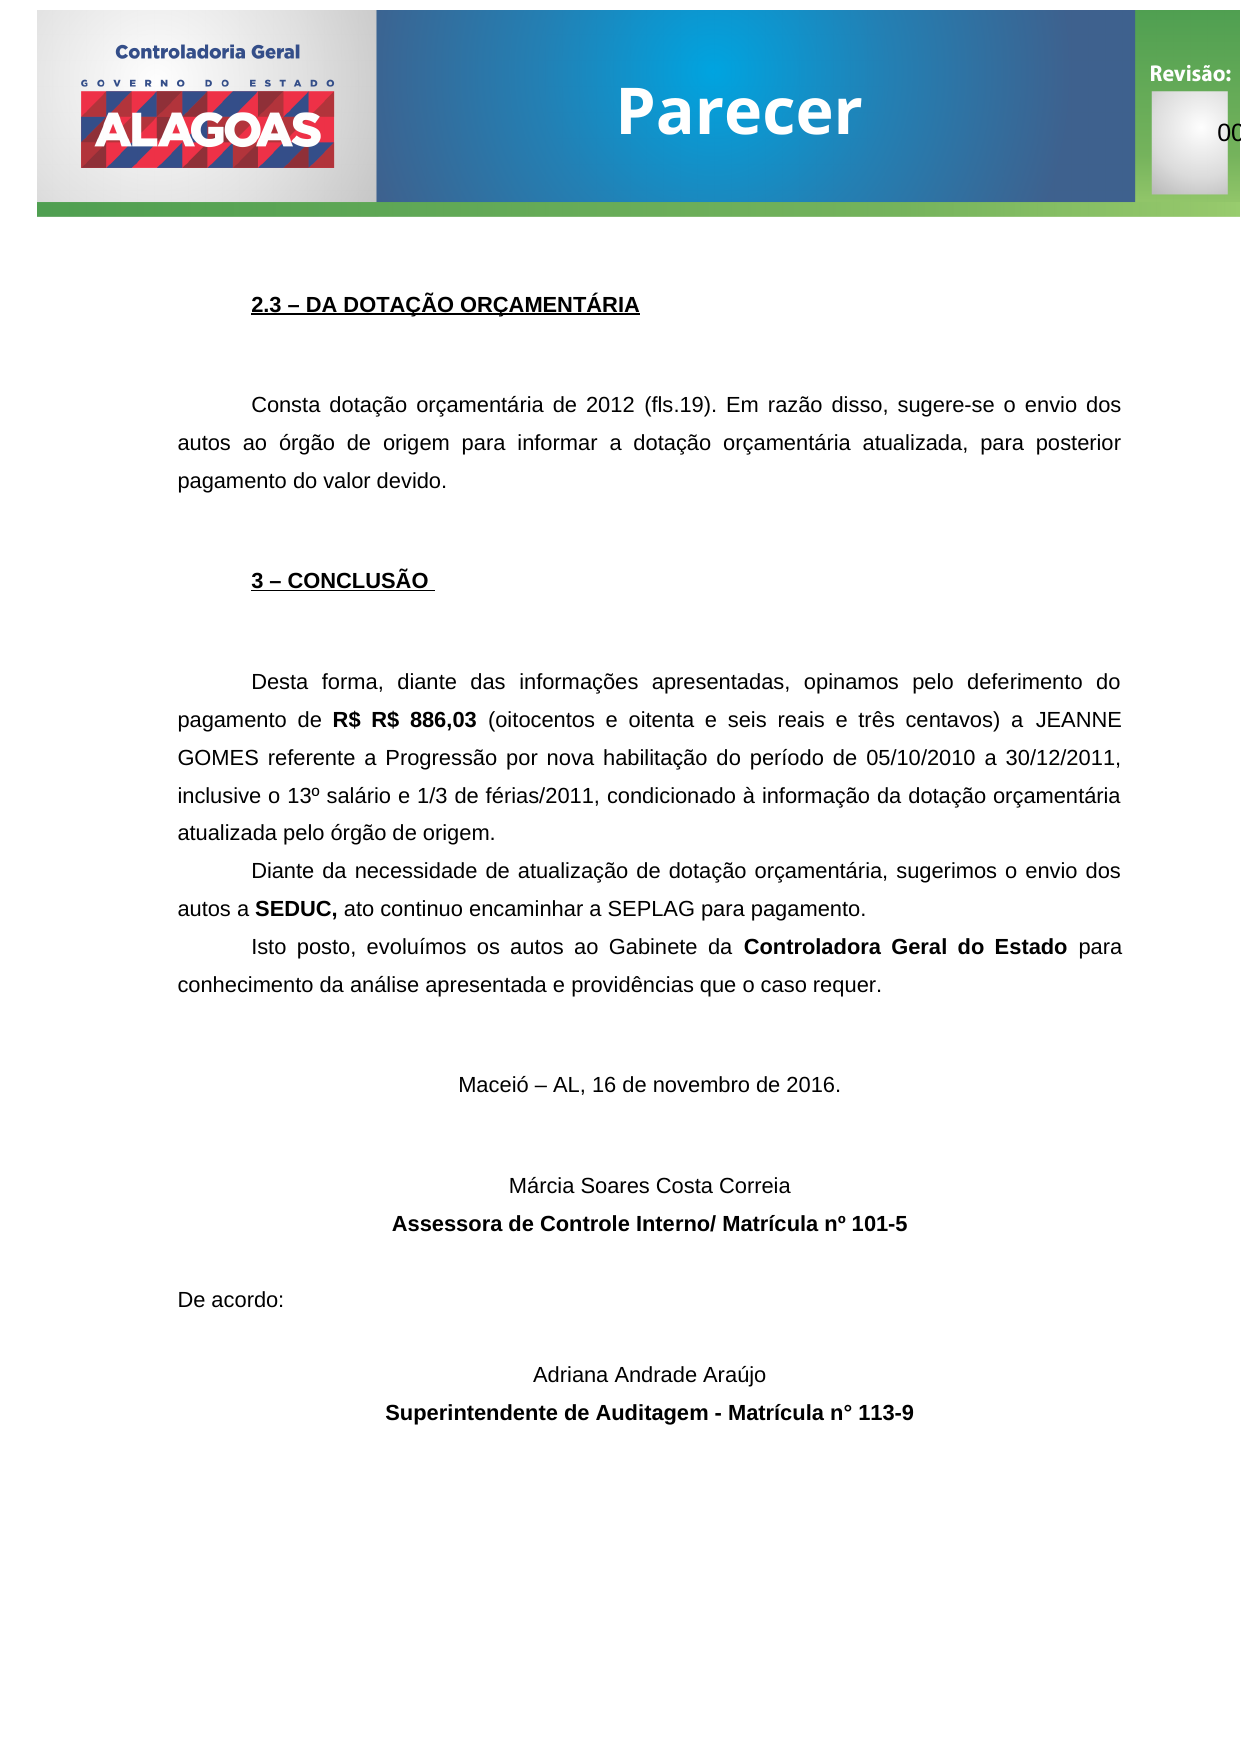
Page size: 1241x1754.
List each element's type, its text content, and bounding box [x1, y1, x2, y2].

text Maceió – AL, 16 de novembro de 2016. [177, 1072, 1122, 1098]
text De acordo: [177, 1287, 1122, 1312]
text Isto posto, evoluímos os autos ao Gabinete da Controladora Geral do Estado para conhecimento da análise apresentada e providências que o caso requer. [177, 934, 1122, 997]
text 2.3 – DA DOTAÇÃO ORÇAMENTÁRIA [177, 292, 1122, 317]
text Adriana Andrade Araújo [177, 1362, 1122, 1387]
text Desta forma, diante das informações apresentadas, opinamos pelo deferimento do pagamento de R$ R$ 886,03 (oitocentos e oitenta e seis reais e três centavos) a JEANNE GOMES referente a Progressão por nova habilitação do período de 05/10/2010 a 30/12/2011, inclusive o 13º salário e 1/3 de férias/2011, condicionado à informação da dotação orçamentária atualizada pelo órgão de origem. [177, 669, 1122, 846]
text Consta dotação orçamentária de 2012 (fls.19). Em razão disso, sugere-se o envio dos autos ao órgão de origem para informar a dotação orçamentária atualizada, para posterior pagamento do valor devido. [177, 392, 1122, 493]
text Superintendente de Auditagem - Matrícula n° 113-9 [177, 1400, 1122, 1425]
text Diante da necessidade de atualização de dotação orçamentária, sugerimos o envio dos autos a SEDUC, ato continuo encaminhar a SEPLAG para pagamento. [177, 858, 1122, 921]
picture [37, 10, 1240, 217]
picture [1234, 125, 1240, 139]
text Assessora de Controle Interno/ Matrícula nº 101-5 [177, 1211, 1122, 1236]
text Márcia Soares Costa Correia [177, 1173, 1122, 1198]
text 3 – CONCLUSÃO [177, 568, 1122, 594]
picture [631, 96, 639, 110]
